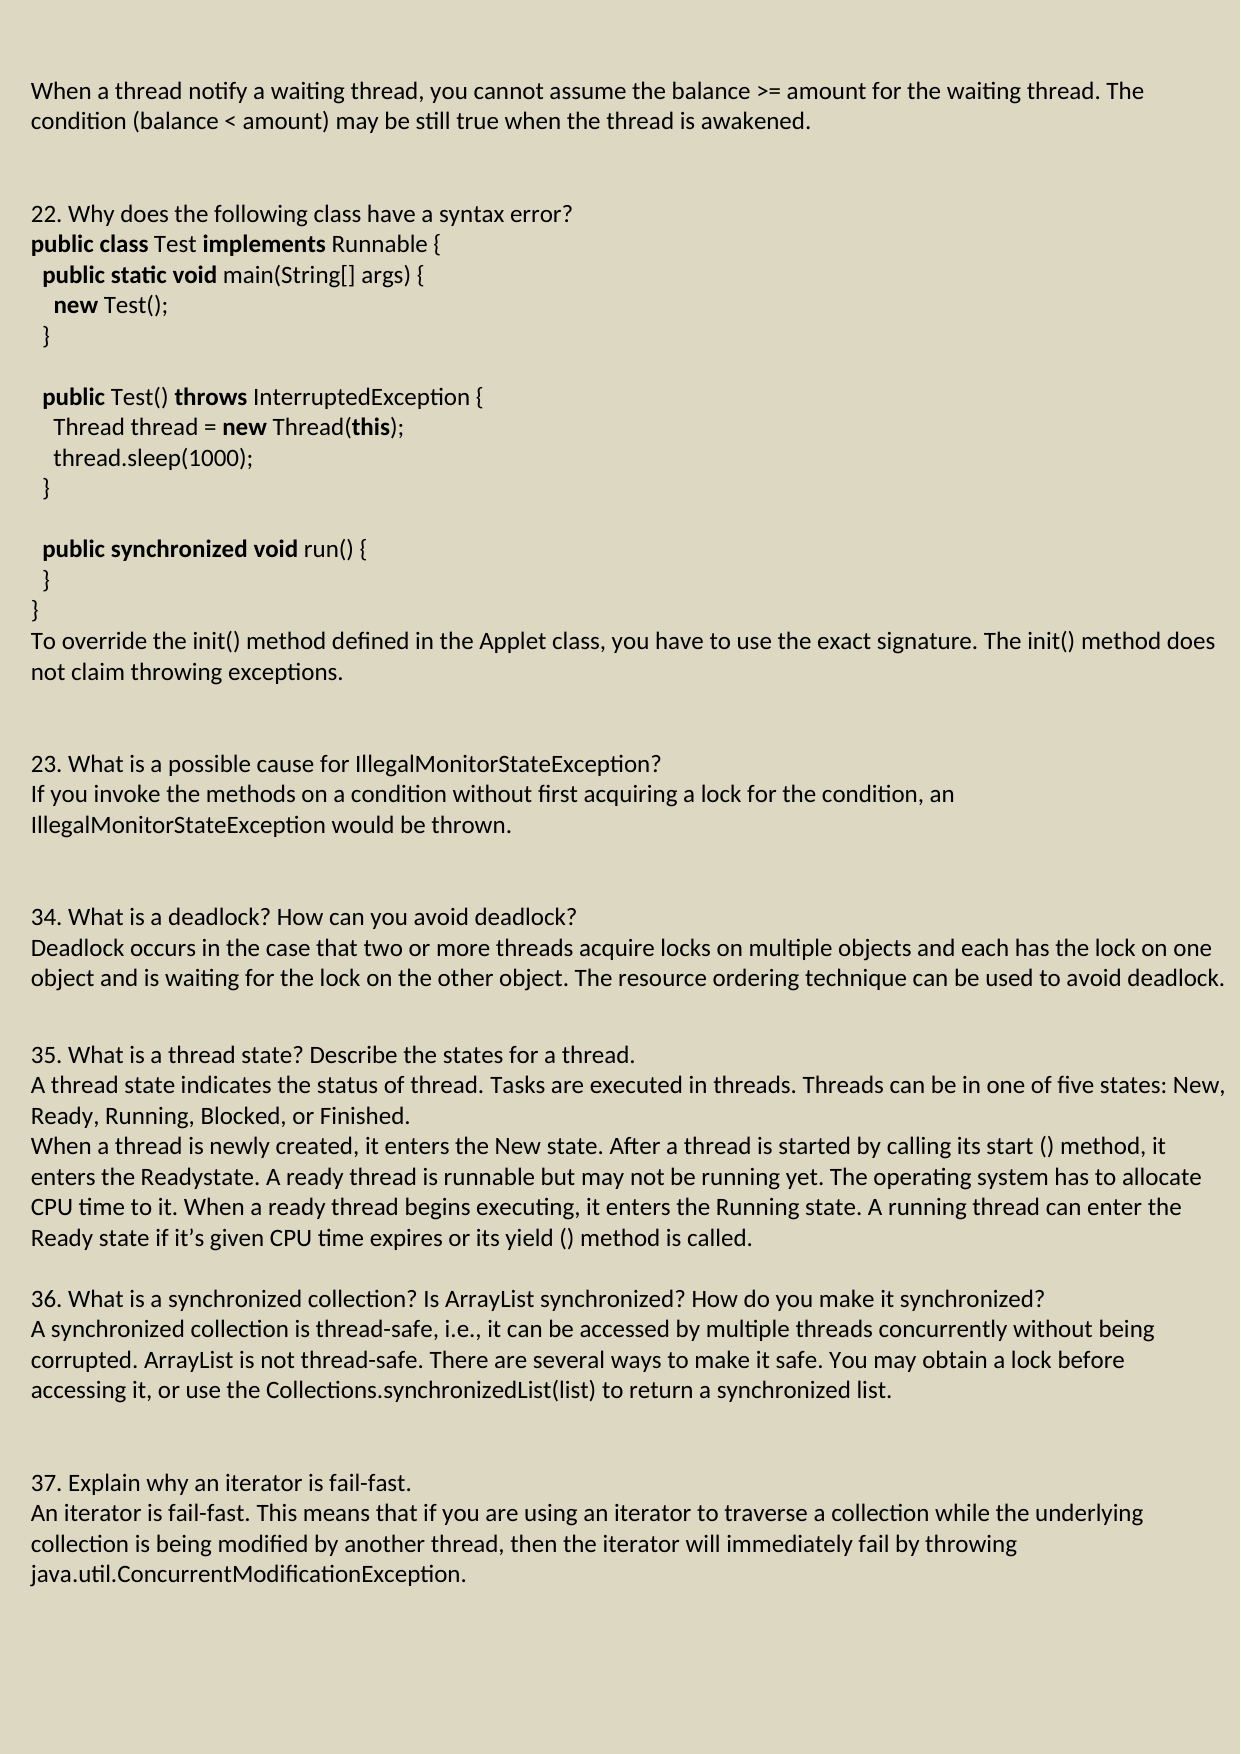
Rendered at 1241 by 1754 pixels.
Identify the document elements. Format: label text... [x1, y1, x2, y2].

text } [31, 472, 1227, 503]
text If you invoke the methods on a condition without first acquiring a lock for the condition, an IllegalMonitorStateException would be thrown. [31, 778, 1227, 839]
text public static void main(String[] args) { [31, 259, 1227, 289]
text When a thread notify a waiting thread, you cannot assume the balance >= amount for the waiting thread. The condition (balance < amount) may be still true when the thread is awakened. [31, 75, 1227, 136]
text A thread state indicates the status of thread. Tasks are executed in threads. Threads can be in one of five states: New, Ready, Running, Blocked, or Finished. [31, 1069, 1227, 1131]
text Deadlock occurs in the case that two or more threads acquire locks on multiple objects and each has the lock on one object and is waiting for the lock on the other object. The resource ordering technique can be used to avoid deadlock. [31, 932, 1227, 993]
text 36. What is a synchronized collection? Is ArrayList synchronized? How do you make it synchronized? [31, 1283, 1227, 1314]
text public synchronized void run() { [31, 533, 1227, 564]
text public Test() throws InterruptedException { [31, 381, 1227, 411]
text } [31, 594, 1227, 625]
text 37. Explain why an iterator is fail-fast. [31, 1467, 1227, 1497]
text Thread thread = new Thread(this); [31, 411, 1227, 442]
text new Test(); [31, 289, 1227, 320]
text When a thread is newly created, it enters the New state. After a thread is started by calling its start () method, it enters the Readystate. A ready thread is runnable but may not be running yet. The operating system has to allocate CPU time to it. When a ready thread begins executing, it enters the Running state. A running thread can enter the Ready state if it’s given CPU time expires or its yield () method is called. [31, 1131, 1227, 1253]
text 35. What is a thread state? Describe the states for a thread. [31, 1039, 1227, 1069]
text 22. Why does the following class have a syntax error? [31, 198, 1227, 228]
text 34. What is a deadlock? How can you avoid deadlock? [31, 901, 1227, 932]
text public class Test implements Runnable { [31, 228, 1227, 259]
text To override the init() method defined in the Applet class, you have to use the exact signature. The init() method does not claim throwing exceptions. [31, 625, 1227, 686]
text A synchronized collection is thread-safe, i.e., it can be accessed by multiple threads concurrently without being corrupted. ArrayList is not thread-safe. There are several ways to make it safe. You may obtain a lock before accessing it, or use the Collections.synchronizedList(list) to return a synchronized list. [31, 1314, 1227, 1405]
text } [31, 564, 1227, 594]
text } [31, 320, 1227, 350]
text 23. What is a possible cause for IllegalMonitorStateException? [31, 748, 1227, 778]
text thread.sleep(1000); [31, 442, 1227, 472]
